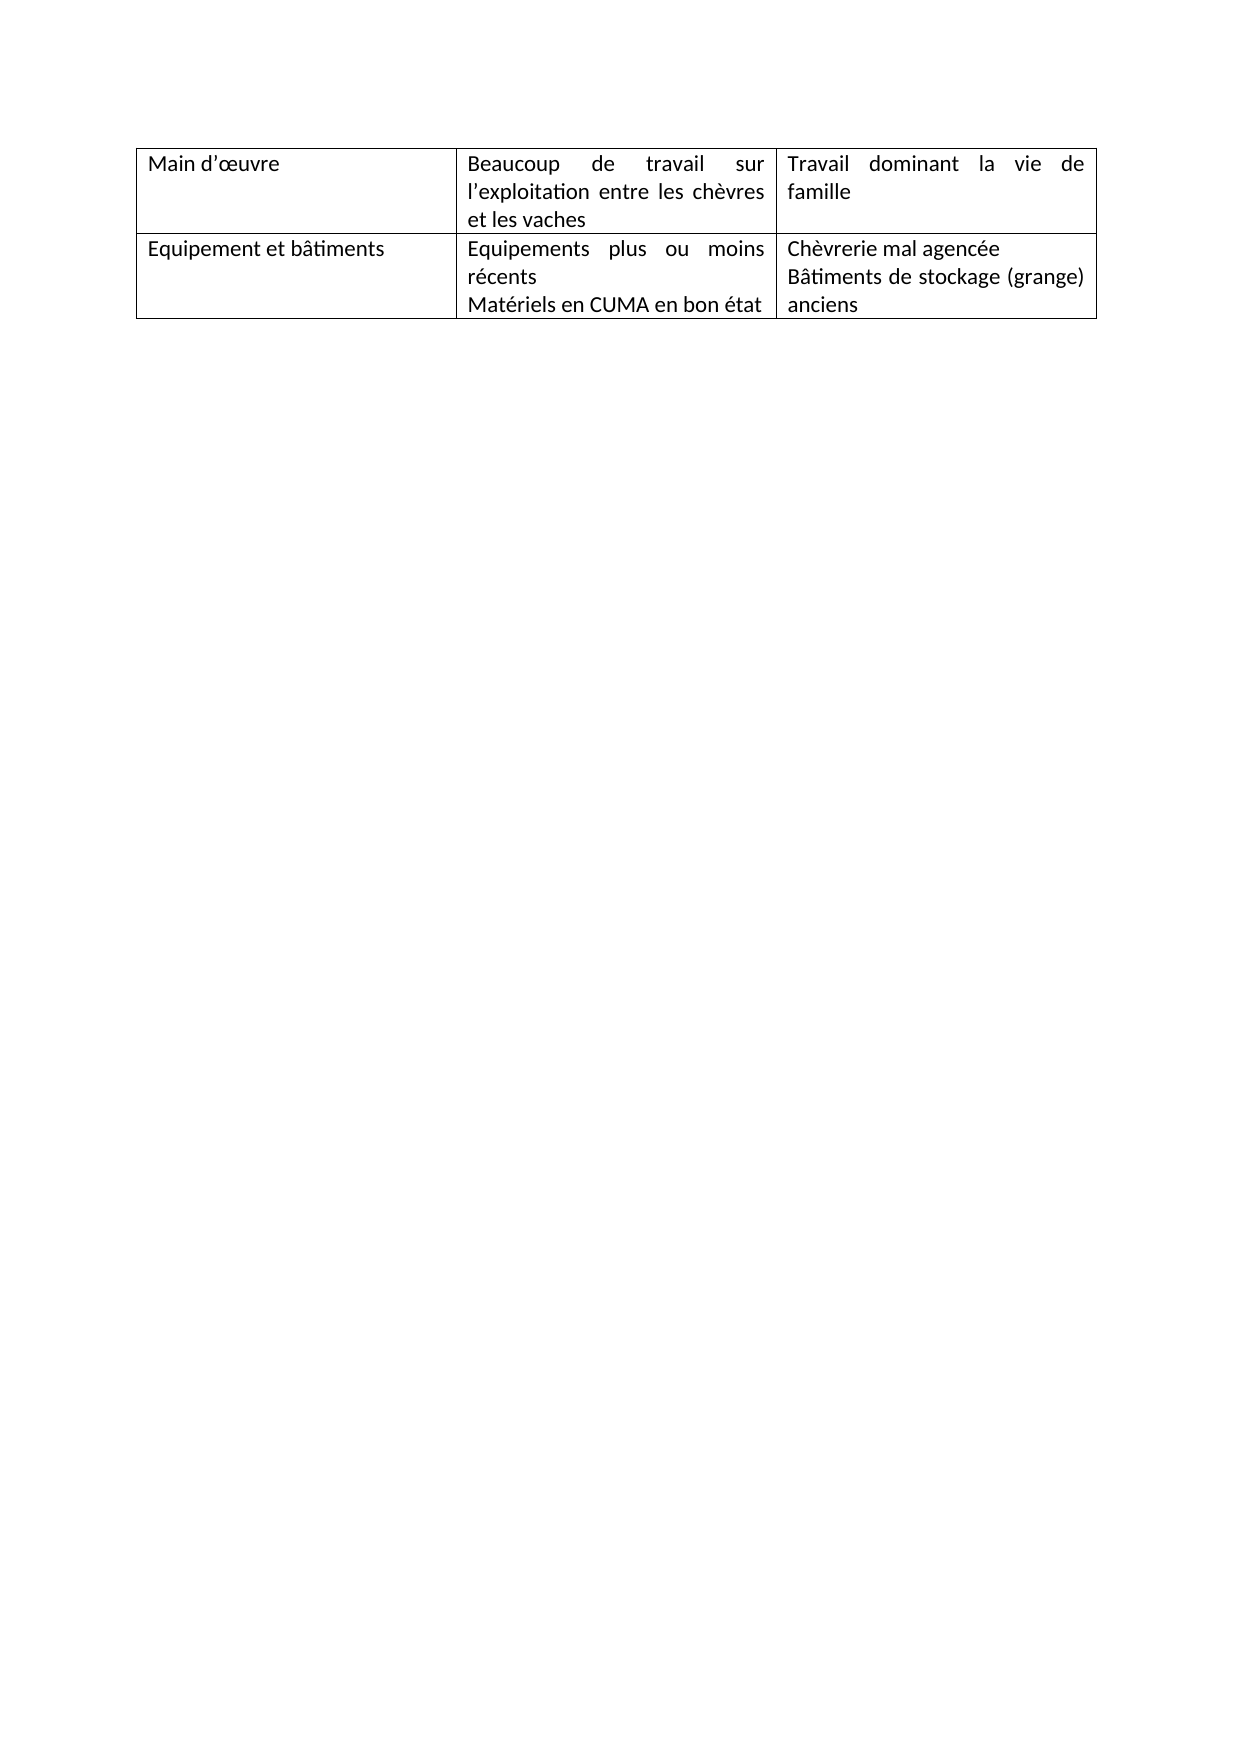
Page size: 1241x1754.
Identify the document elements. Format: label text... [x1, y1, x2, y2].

table_cell Travail dominant la vie de famille [777, 149, 1096, 233]
table_cell Equipements plus ou moins récents Matériels en CUMA en bon état [457, 234, 776, 318]
table_cell Chèvrerie mal agencée Bâtiments de stockage (grange) anciens [777, 234, 1096, 318]
table_cell Equipement et bâtiments [137, 234, 456, 318]
table_cell Beaucoup de travail sur l’exploitation entre les chèvres et les vaches [457, 149, 776, 233]
table_cell Main d’œuvre [137, 149, 456, 233]
